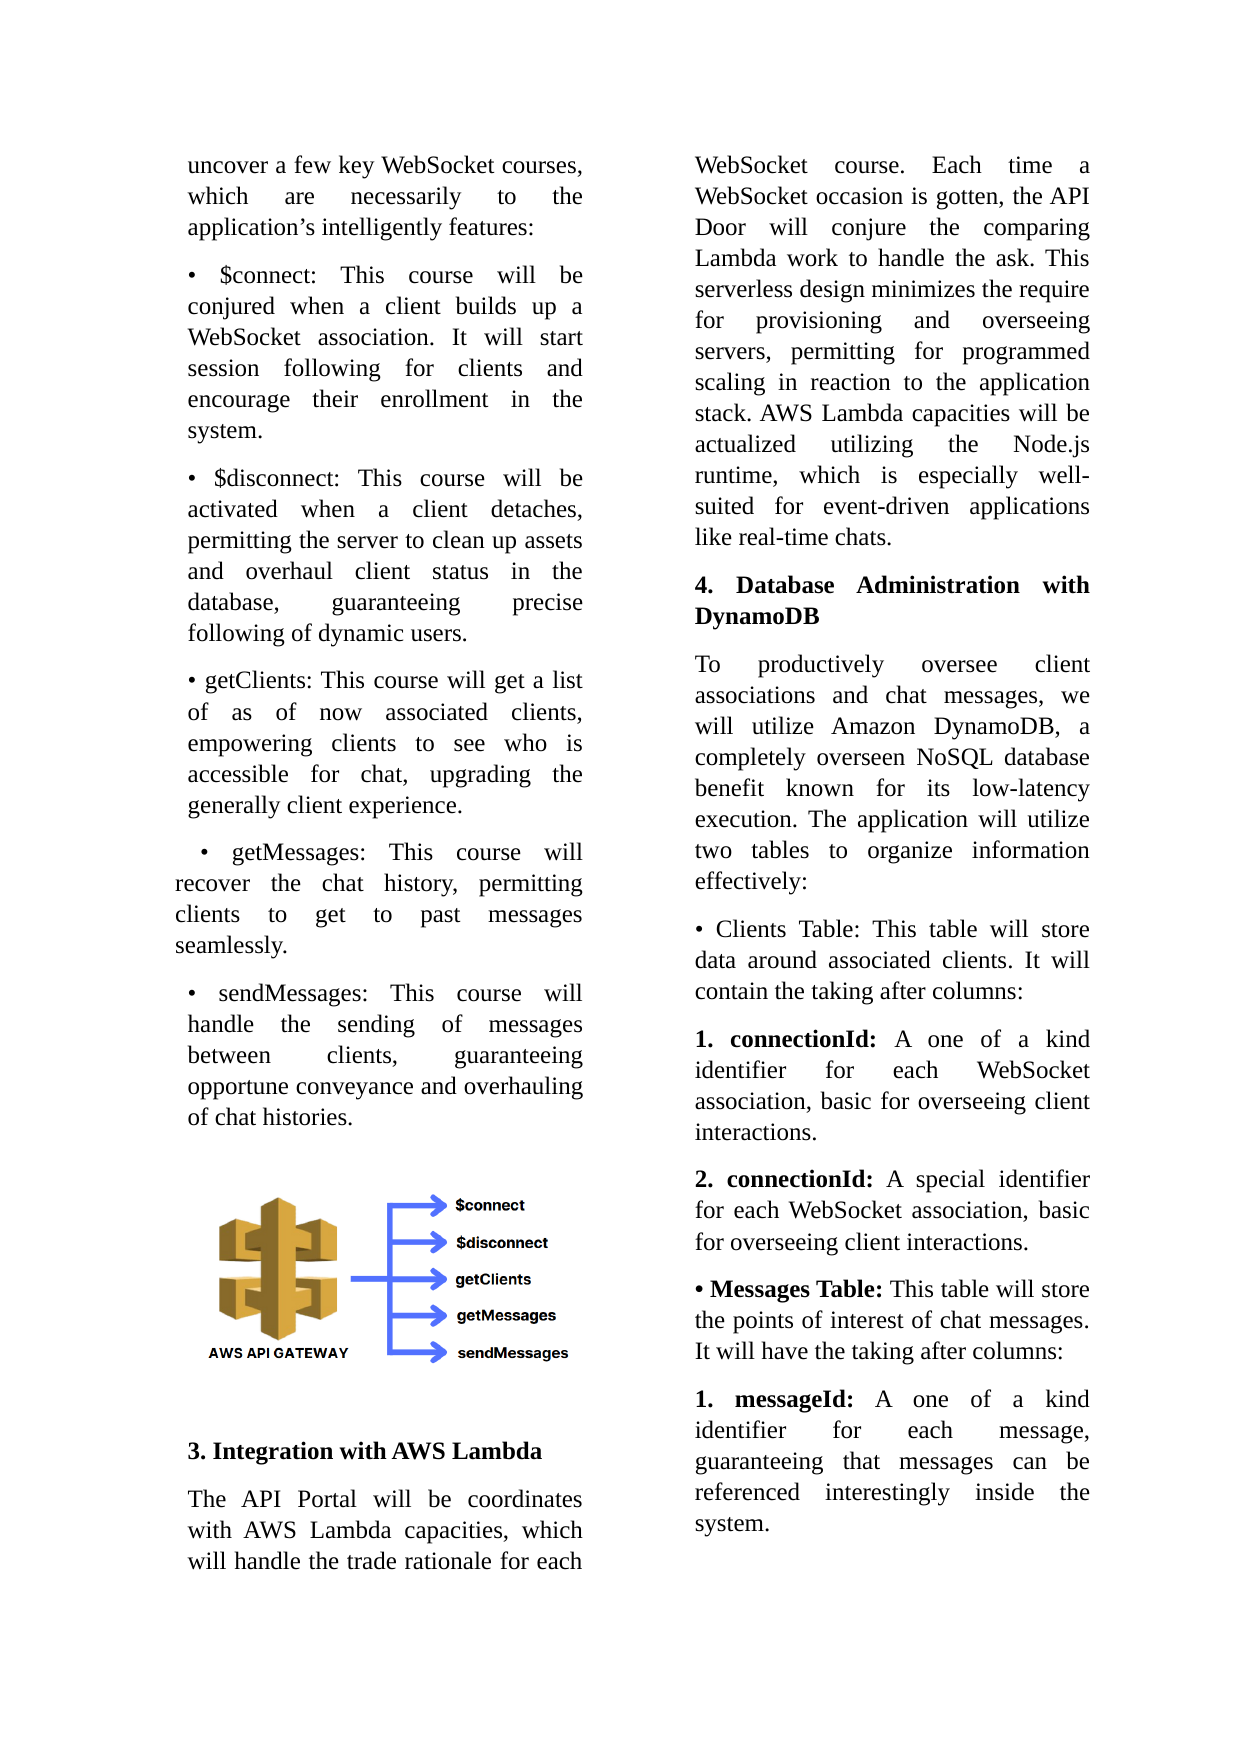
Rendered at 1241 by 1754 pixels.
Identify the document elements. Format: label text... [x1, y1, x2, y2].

text 1. connectionId: A one of a kind identifier for each WebSocket association, basic for overseeing client interactions. [694, 1024, 1090, 1146]
text • $disconnect: This course will be activated when a client detaches, permitting the server to clean up assets and overhaul client status in the database, guaranteeing precise following of dynamic users. [187, 463, 583, 647]
text 4. Database Administration with DynamoDB [694, 570, 1090, 630]
text To productively oversee client associations and chat messages, we will utilize Amazon DynamoDB, a completely overseen NoSQL database benefit known for its low-latency execution. The application will utilize two tables to organize information effectively: [694, 649, 1090, 895]
text • $connect: This course will be conjured when a client builds up a WebSocket association. It will start session following for clients and encourage their enrollment in the system. [187, 260, 583, 444]
text 3. Integration with AWS Lambda [187, 1436, 583, 1465]
text The API Portal will be coordinates with AWS Lambda capacities, which will handle the trade rationale for each WebSocket course. Each time a WebSocket occasion is gotten, the API Door will conjure the comparing Lambda work to handle the ask. This serverless design minimizes the require for provisioning and overseeing servers, permitting for programmed scaling in reaction to the application stack. AWS Lambda capacities will be actualized utilizing the Node.js runtime, which is especially well-suited for event-driven applications like real-time chats. [187, 1484, 583, 1575]
text • getMessages: This course will recover the chat history, permitting clients to get to past messages seamlessly. [175, 837, 583, 959]
text 2. connectionId: A special identifier for each WebSocket association, basic for overseeing client interactions. [694, 1164, 1090, 1255]
text • getClients: This course will get a list of as of now associated clients, empowering clients to see who is accessible for chat, upgrading the generally client experience. [187, 666, 583, 818]
text • Clients Table: This table will store data around associated clients. It will contain the taking after columns: [694, 914, 1090, 1005]
text The API Portal will be coordinates with AWS Lambda capacities, which will handle the trade rationale for each WebSocket course. Each time a WebSocket occasion is gotten, the API Door will conjure the comparing Lambda work to handle the ask. This serverless design minimizes the require for provisioning and overseeing servers, permitting for programmed scaling in reaction to the application stack. AWS Lambda capacities will be actualized utilizing the Node.js runtime, which is especially well-suited for event-driven applications like real-time chats. [694, 150, 1090, 551]
picture [187, 1150, 587, 1418]
text • sendMessages: This course will handle the sending of messages between clients, guaranteeing opportune conveyance and overhauling of chat histories. [187, 978, 583, 1131]
text • Messages Table: This table will store the points of interest of chat messages. It will have the taking after columns: [694, 1274, 1090, 1365]
text 1. messageId: A one of a kind identifier for each message, guaranteeing that messages can be referenced interestingly inside the system. [694, 1384, 1090, 1537]
